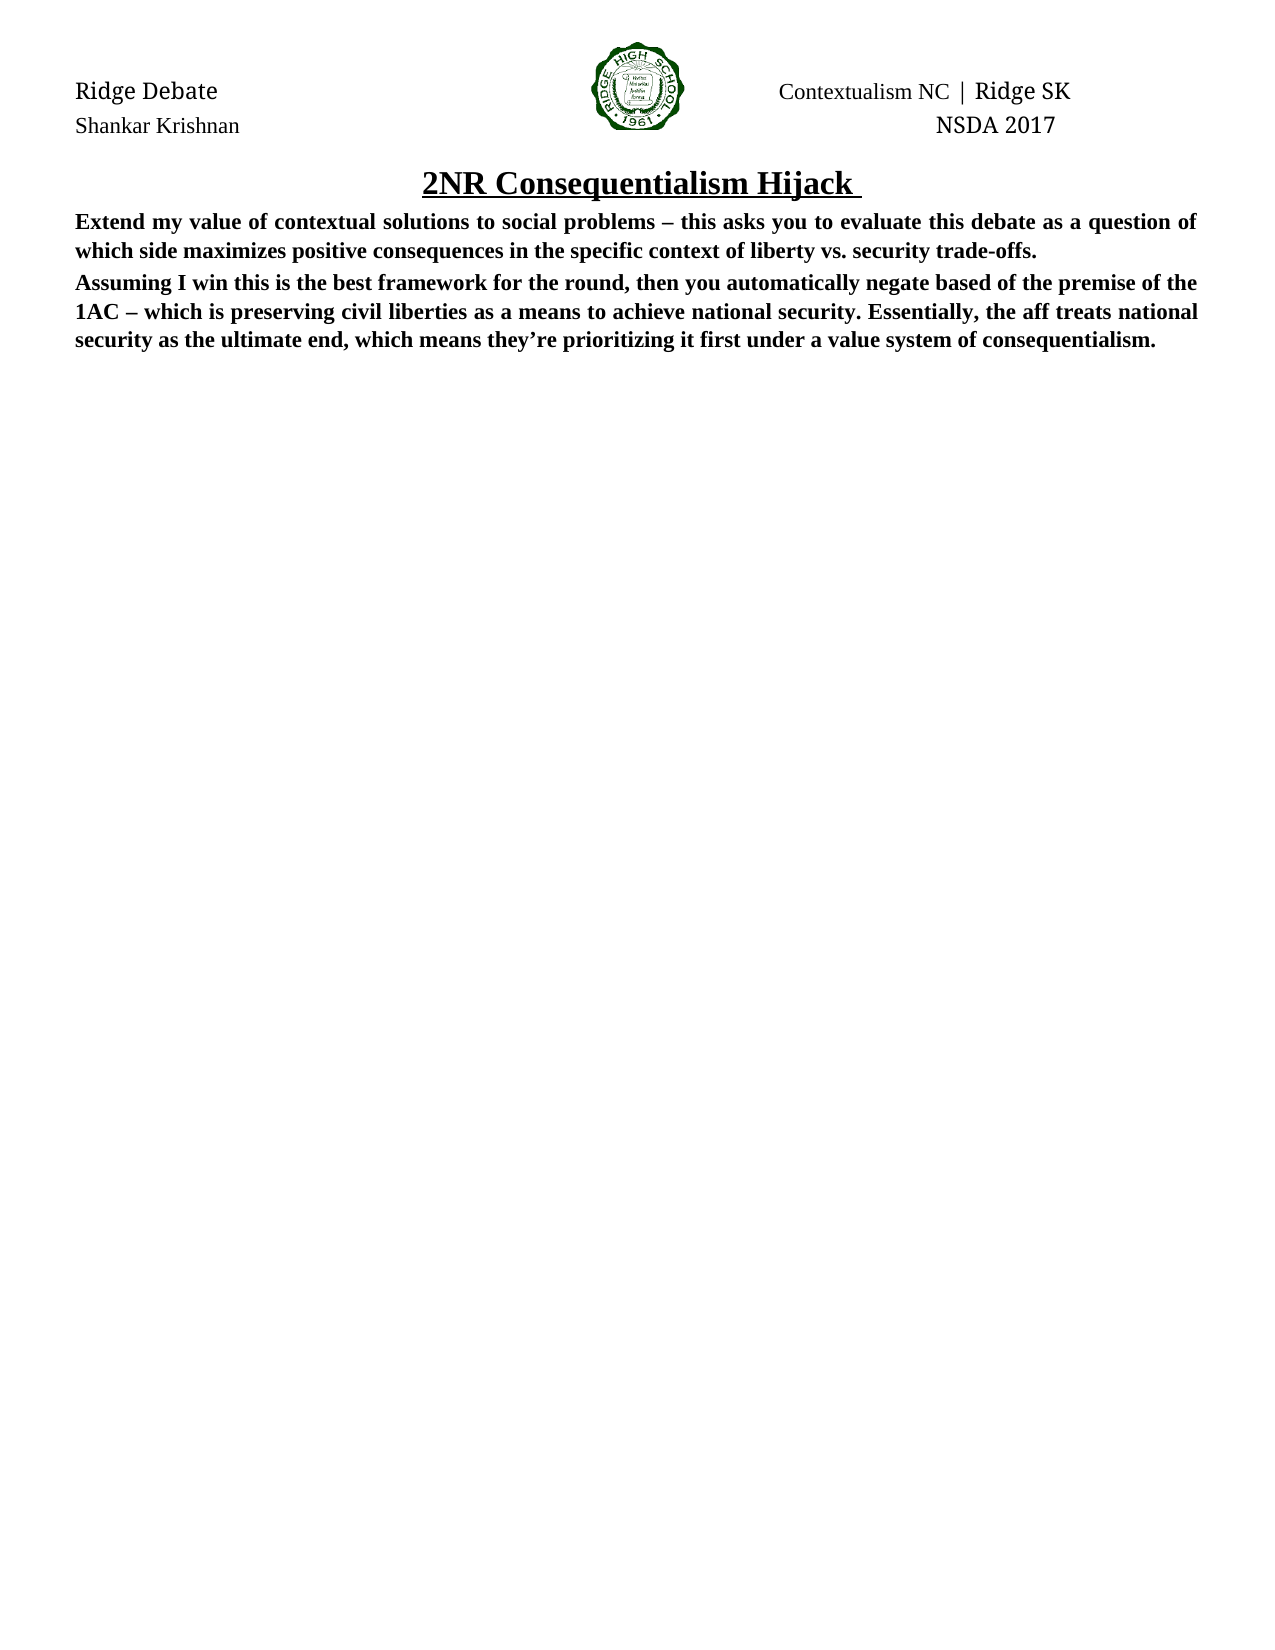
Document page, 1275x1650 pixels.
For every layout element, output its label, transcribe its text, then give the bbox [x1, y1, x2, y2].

picture [577, 42, 697, 130]
subtitle Extend my value of contextual solutions to social problems – this asks you to evaluate this debate as a question of which side maximizes positive consequences in the specific context of liberty vs. security trade-offs. [75, 208, 1200, 263]
subtitle 2NR Consequentialism Hijack [75, 163, 1200, 201]
subtitle Assuming I win this is the best framework for the round, then you automatically negate based of the premise of the 1AC – which is preserving civil liberties as a means to achieve national security. Essentially, the aff treats national security as the ultimate end, which means they’re prioritizing it first under a value system of consequentialism. [75, 269, 1200, 353]
